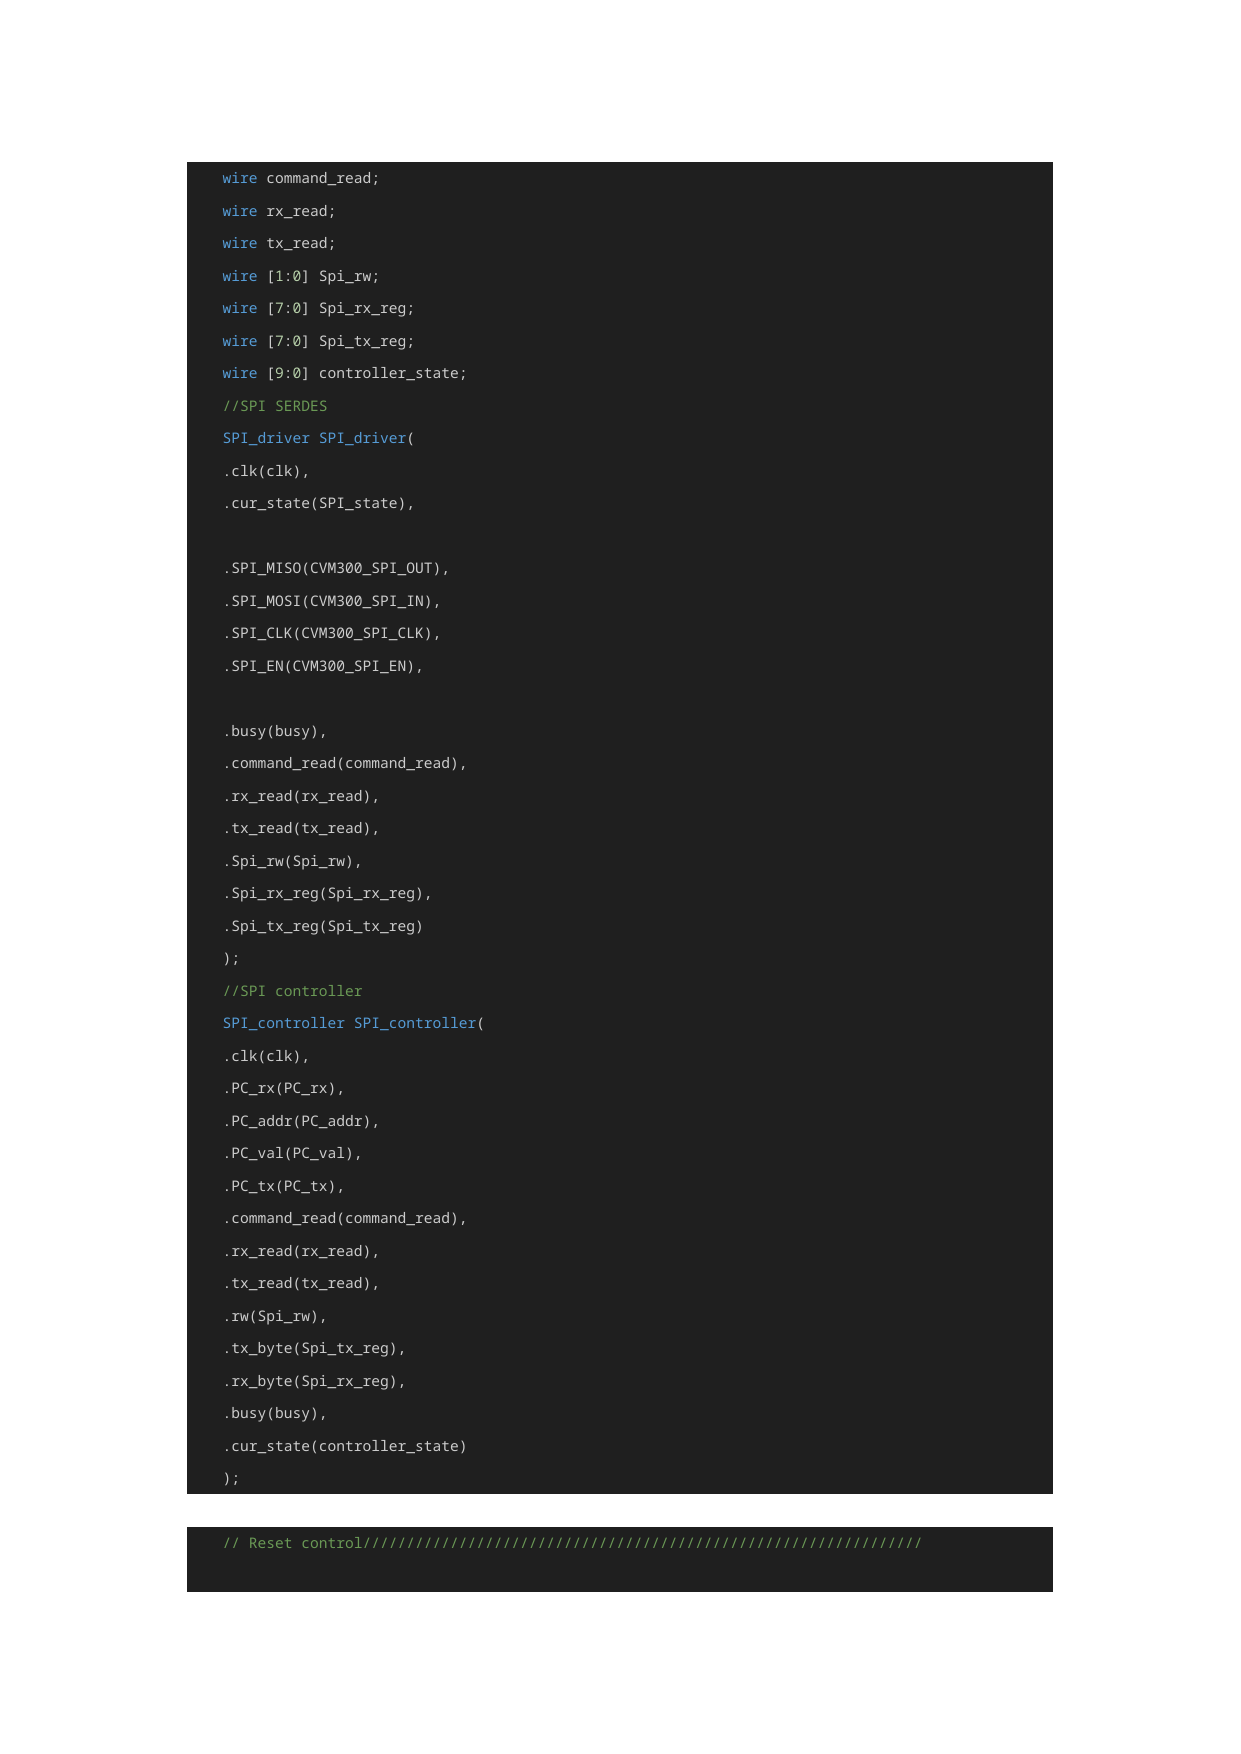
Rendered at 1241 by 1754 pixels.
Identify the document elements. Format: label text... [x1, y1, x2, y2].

text .command_read(command_read), [187, 747, 1053, 779]
text .tx_byte(Spi_tx_reg), [187, 1332, 1053, 1364]
text ); [187, 1462, 1053, 1494]
text .rx_byte(Spi_rx_reg), [187, 1364, 1053, 1397]
text .PC_tx(PC_tx), [187, 1169, 1053, 1202]
text .rx_read(rx_read), [187, 779, 1053, 812]
text .PC_rx(PC_rx), [187, 1072, 1053, 1104]
text //SPI controller [187, 974, 1053, 1007]
text wire [9:0] controller_state; [187, 357, 1053, 389]
text .SPI_EN(CVM300_SPI_EN), [187, 649, 1053, 682]
text SPI_controller SPI_controller( [187, 1007, 1053, 1039]
text .command_read(command_read), [187, 1202, 1053, 1234]
text wire [7:0] Spi_tx_reg; [187, 324, 1053, 357]
text .clk(clk), [187, 1039, 1053, 1072]
text .rw(Spi_rw), [187, 1299, 1053, 1332]
text .busy(busy), [187, 1397, 1053, 1429]
text .busy(busy), [187, 714, 1053, 747]
text .Spi_rw(Spi_rw), [187, 844, 1053, 877]
text wire [7:0] Spi_rx_reg; [187, 292, 1053, 324]
text //SPI SERDES [187, 389, 1053, 422]
text // Reset control//////////////////////////////////////////////////////////////// [187, 1527, 1053, 1559]
text .tx_read(tx_read), [187, 812, 1053, 844]
text .SPI_MISO(CVM300_SPI_OUT), [187, 552, 1053, 584]
text .cur_state(SPI_state), [187, 487, 1053, 519]
text .SPI_MOSI(CVM300_SPI_IN), [187, 584, 1053, 617]
text ); [187, 942, 1053, 974]
text wire rx_read; [187, 194, 1053, 227]
text .SPI_CLK(CVM300_SPI_CLK), [187, 617, 1053, 649]
text .Spi_rx_reg(Spi_rx_reg), [187, 877, 1053, 909]
text SPI_driver SPI_driver( [187, 422, 1053, 454]
text .cur_state(controller_state) [187, 1429, 1053, 1462]
text .rx_read(rx_read), [187, 1234, 1053, 1267]
text wire tx_read; [187, 227, 1053, 259]
text .PC_addr(PC_addr), [187, 1104, 1053, 1137]
text wire [1:0] Spi_rw; [187, 259, 1053, 292]
text .Spi_tx_reg(Spi_tx_reg) [187, 909, 1053, 942]
text .clk(clk), [187, 454, 1053, 487]
text wire command_read; [187, 162, 1053, 194]
text .PC_val(PC_val), [187, 1137, 1053, 1169]
text .tx_read(tx_read), [187, 1267, 1053, 1299]
